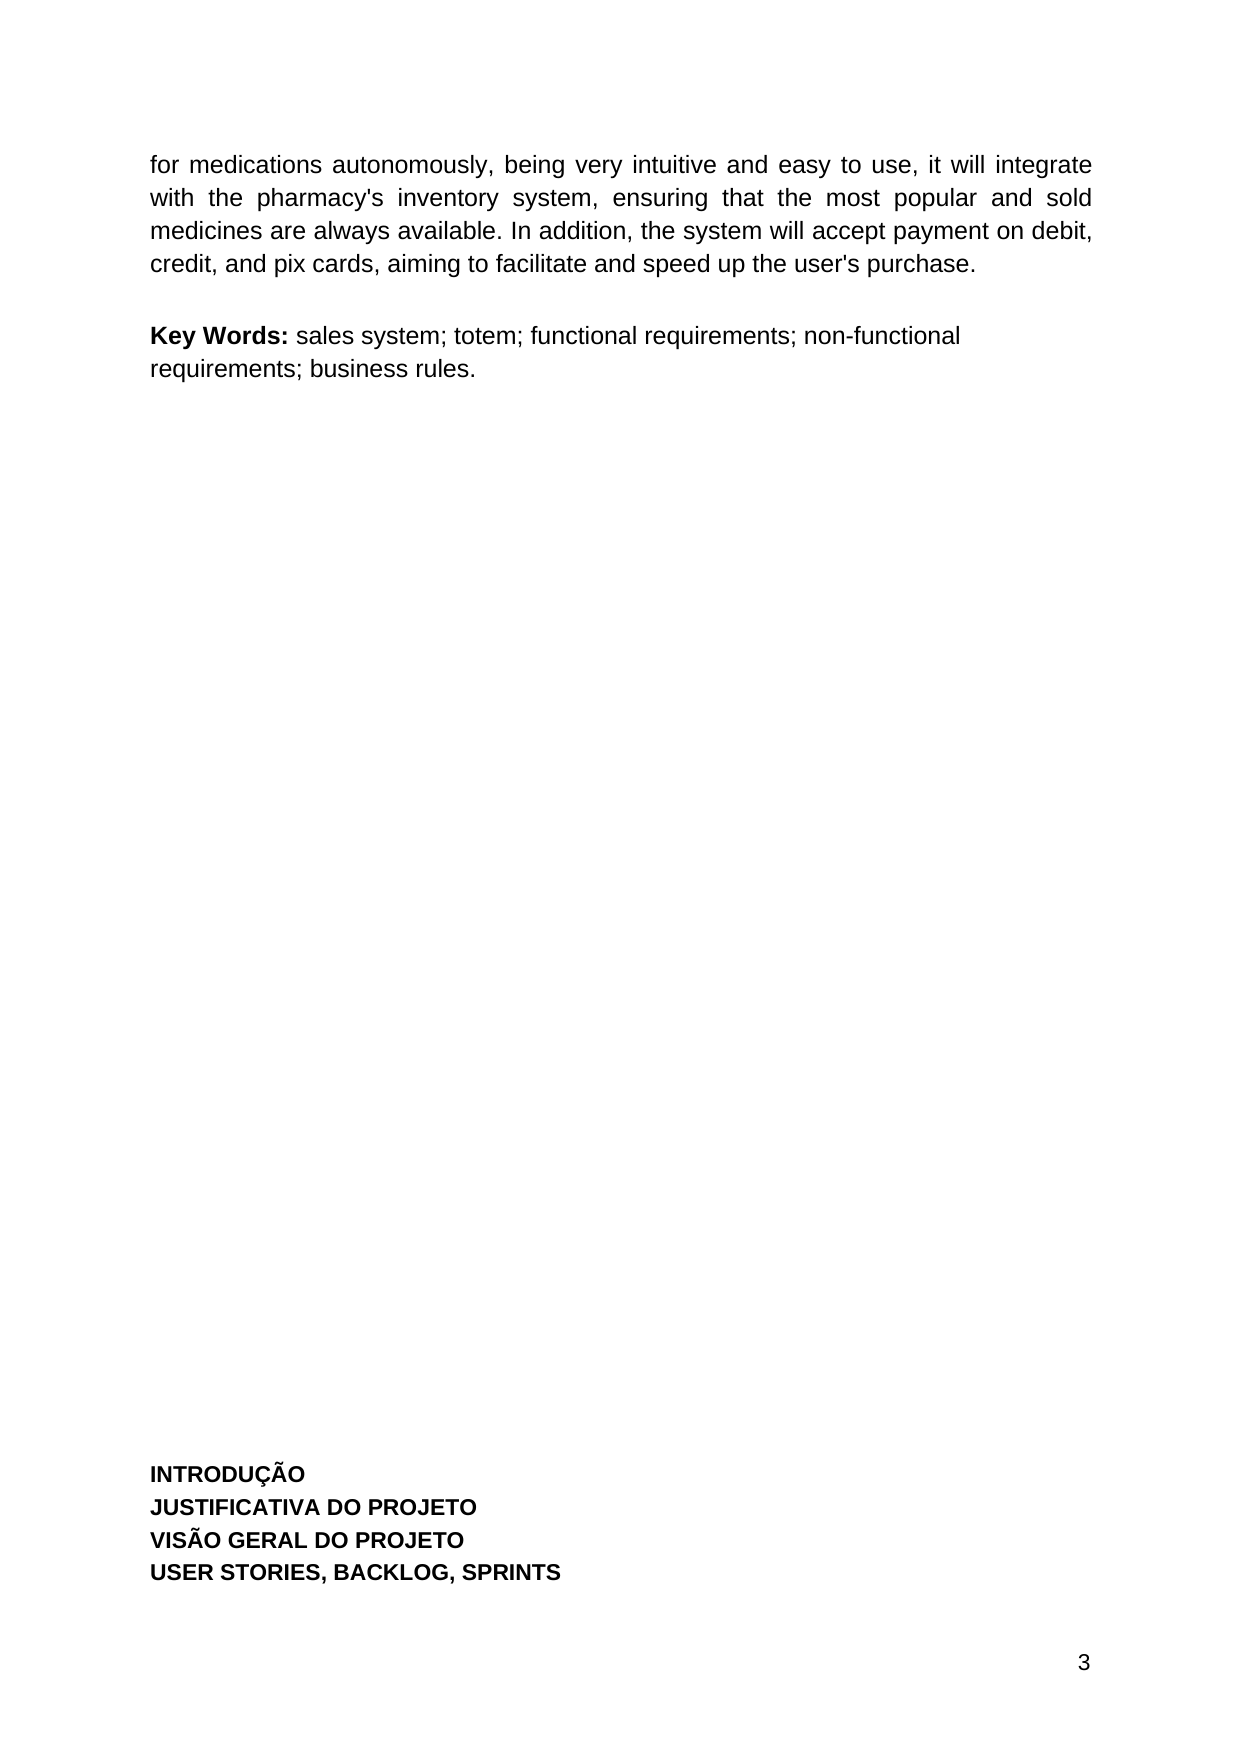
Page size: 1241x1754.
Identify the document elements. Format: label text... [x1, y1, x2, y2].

text Key Words: sales system; totem; functional requirements; non-functional requirements; business rules. [150, 321, 1094, 382]
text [150, 150, 1094, 278]
